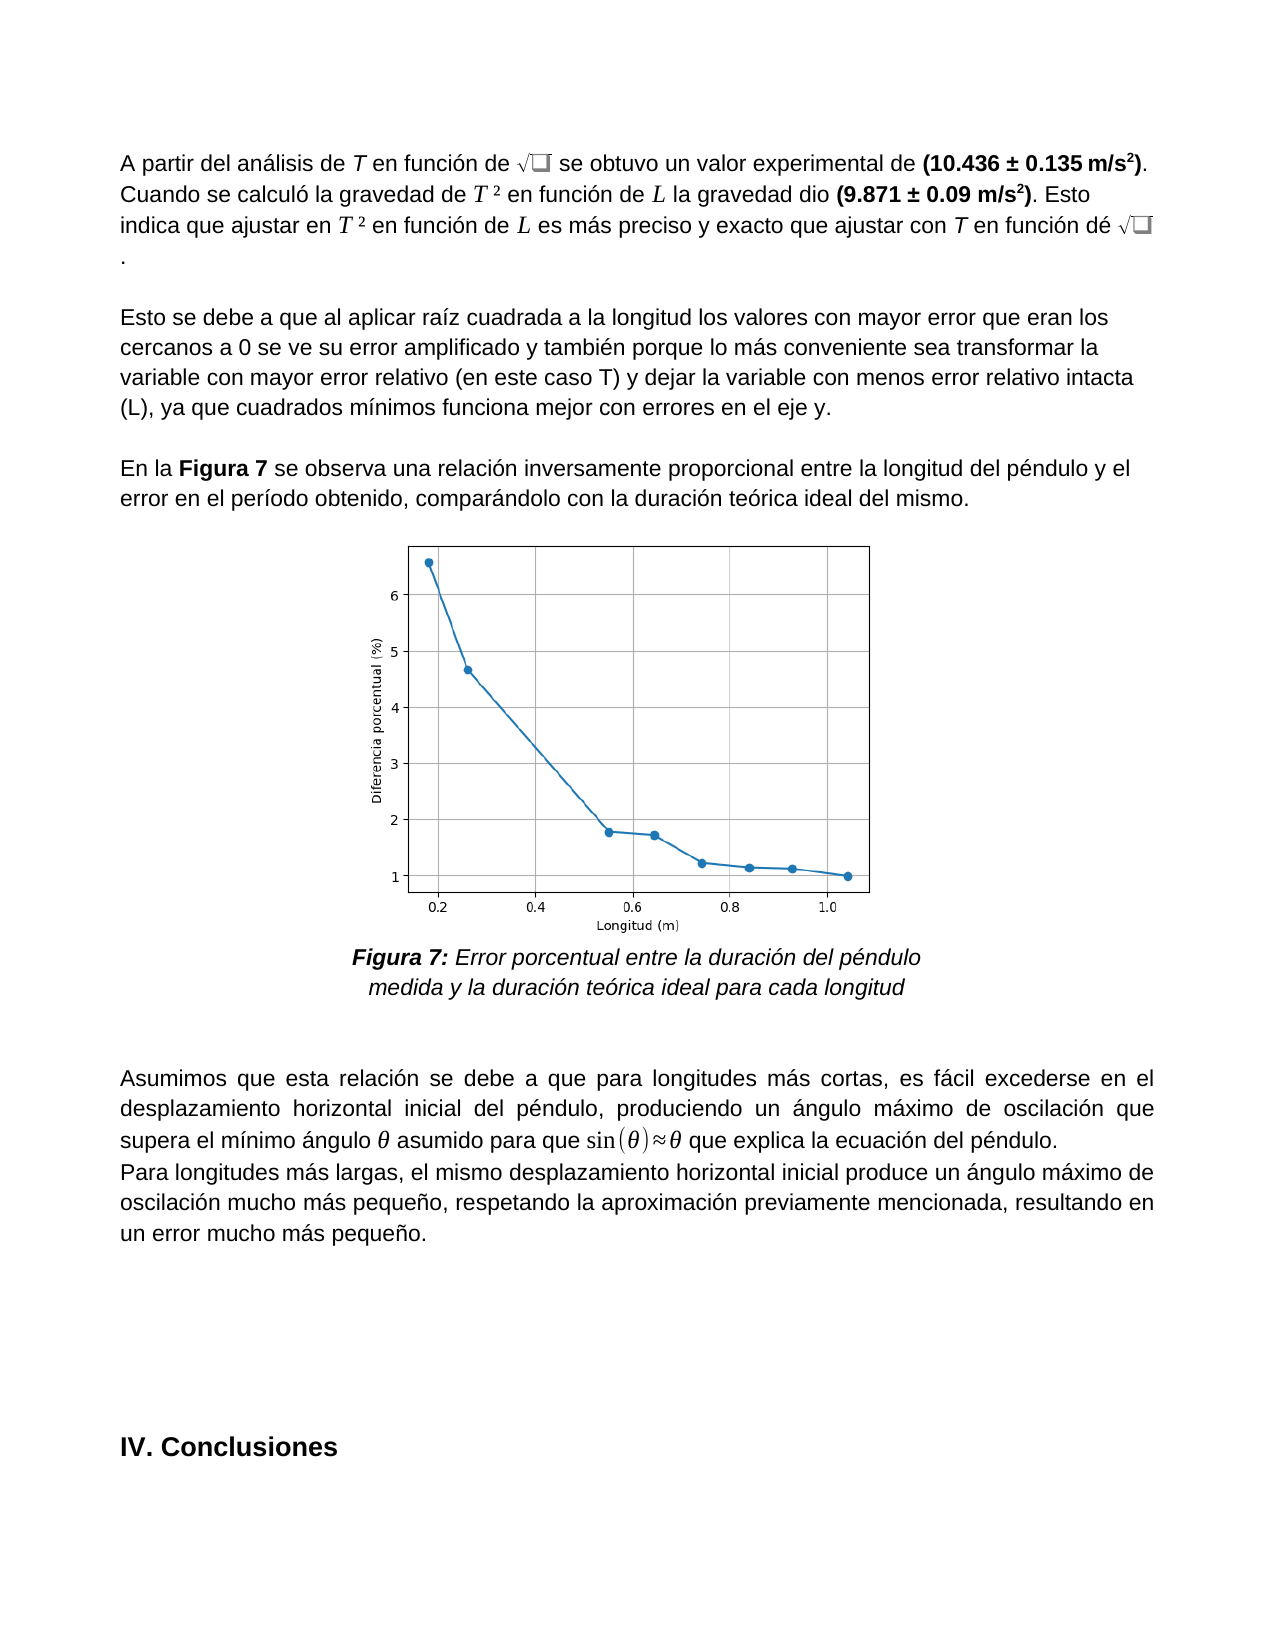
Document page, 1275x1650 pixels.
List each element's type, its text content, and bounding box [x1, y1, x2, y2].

text Figura 7: Error porcentual entre la duración del péndulo [120, 944, 1155, 970]
text En la Figura 7 se observa una relación inversamente proporcional entre la longitud del péndulo y el error en el período obtenido, comparándolo con la duración teórica ideal del mismo. [120, 454, 1155, 511]
text A partir del análisis de T en función de se obtuvo un valor experimental de (10.436 ± 0.135 m/s2). Cuando se calculó la gravedad de en función de la gravedad dio (9.871 ± 0.09 m/s2). Esto indica que ajustar en en función de es más preciso y exacto que ajustar con T en función dé . [120, 150, 1155, 269]
text IV. Conclusiones [120, 1431, 1155, 1462]
text Esto se debe a que al aplicar raíz cuadrada a la longitud los valores con mayor error que eran los cercanos a 0 se ve su error amplificado y también porque lo más conveniente sea transformar la variable con mayor error relativo (en este caso T) y dejar la variable con menos error relativo intacta (L), ya que cuadrados mínimos funciona mejor con errores en el eje y. [120, 303, 1155, 421]
picture [360, 545, 915, 941]
text Para longitudes más largas, el mismo desplazamiento horizontal inicial produce un ángulo máximo de oscilación mucho más pequeño, respetando la aproximación previamente mencionada, resultando en un error mucho más pequeño. [120, 1159, 1155, 1246]
text medida y la duración teórica ideal para cada longitud [120, 974, 1155, 1001]
text Asumimos que esta relación se debe a que para longitudes más cortas, es fácil excederse en el desplazamiento horizontal inicial del péndulo, produciendo un ángulo máximo de oscilación que supera el mínimo ángulo asumido para que que explica la ecuación del péndulo. [120, 1065, 1155, 1155]
